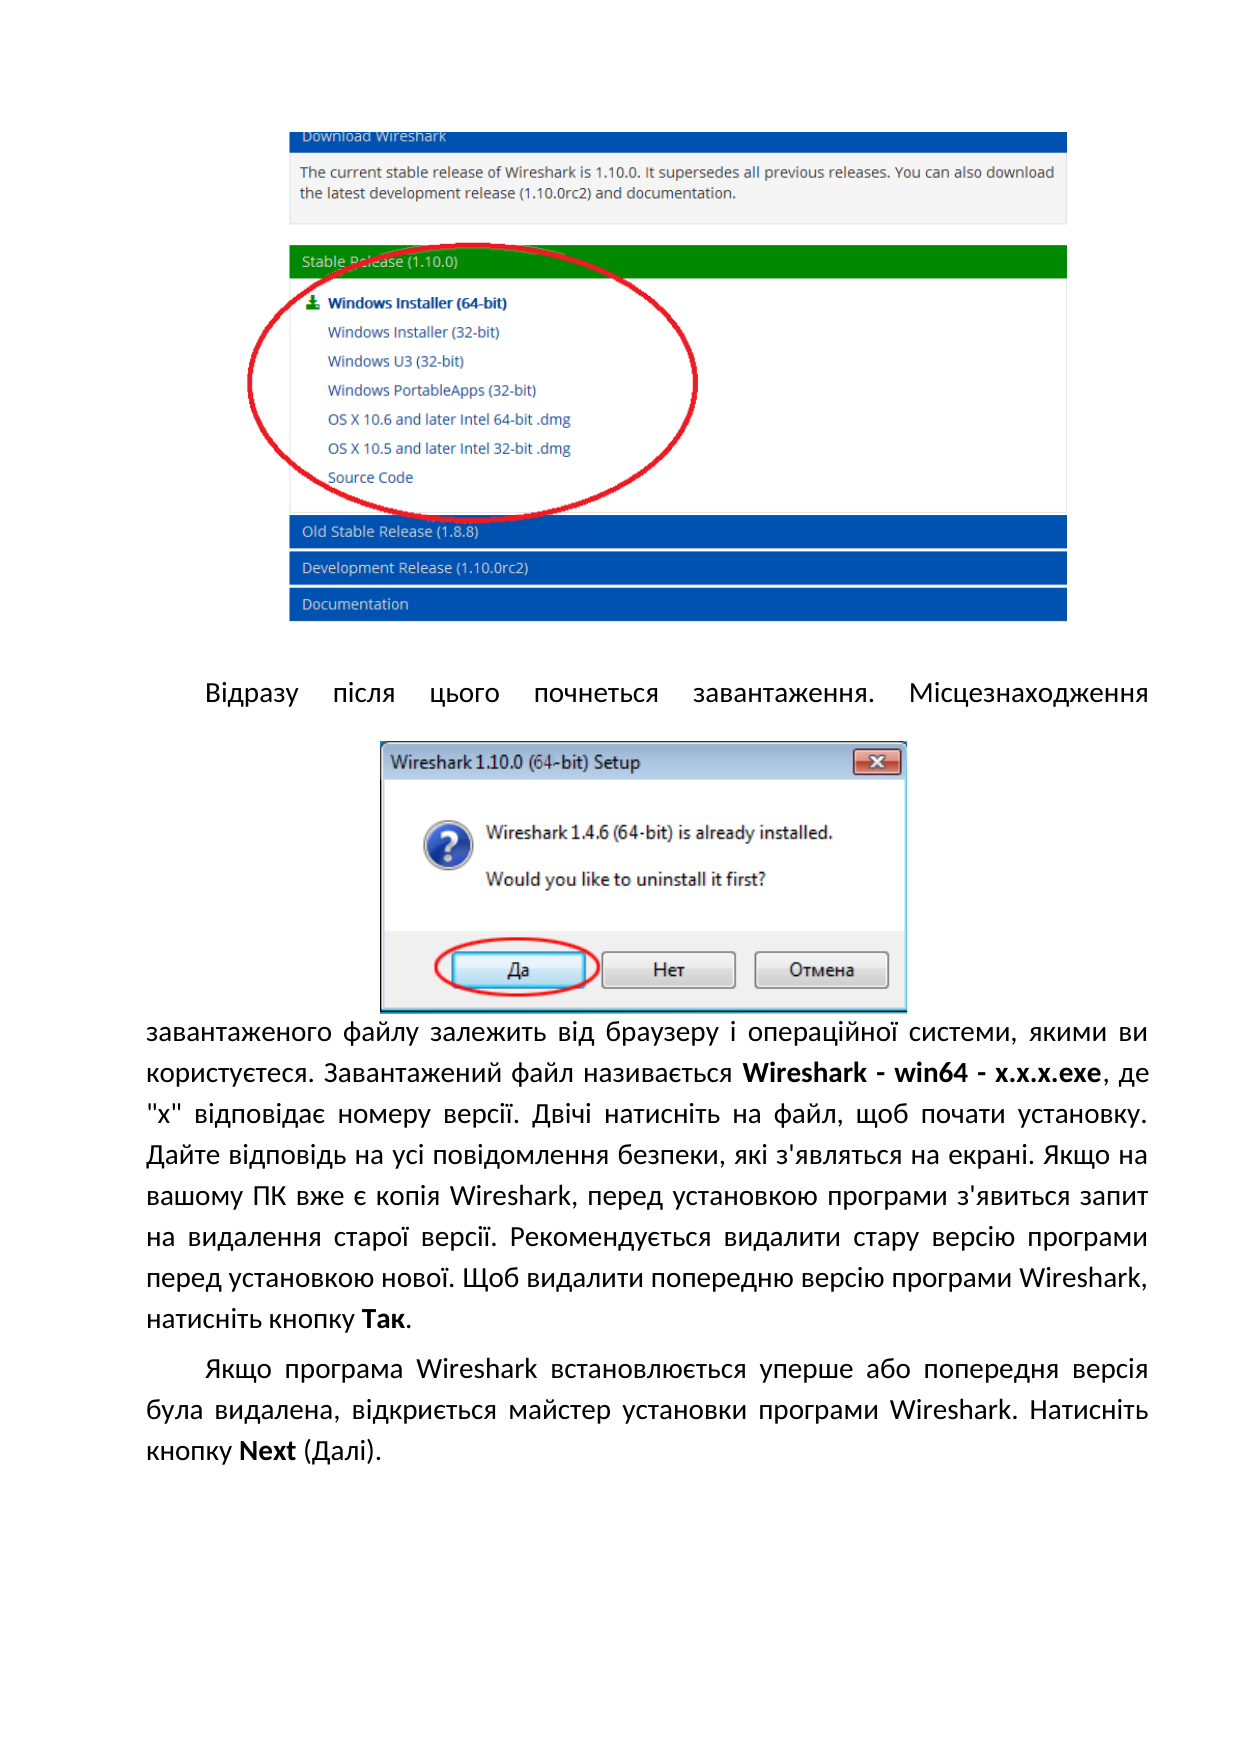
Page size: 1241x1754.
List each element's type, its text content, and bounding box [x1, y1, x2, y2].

text Якщо програма Wireshark встановлюється уперше або попередня версія була видалена, відкриється майстер установки програми Wireshark. Натисніть кнопку Next (Далі). [146, 1350, 1149, 1468]
text Відразу після цього почнеться завантаження. Місцезнаходження завантаженого файлу залежить від браузеру і операційної системи, якими ви користуєтеся. Завантажений файл називається Wireshark - win64 - x.x.x.exe, де "x" відповідає номеру версії. Двічі натисніть на файл, щоб почати установку. Дайте відповідь на усі повідомлення безпеки, які з'являться на екрані. Якщо на вашому ПК вже є копія Wireshark, перед установкою програми з'явиться запит на видалення старої версії. Рекомендується видалити стару версію програми перед установкою нової. Щоб видалити попередню версію програми Wireshark, натисніть кнопку Так. [146, 674, 1149, 1335]
picture [380, 741, 908, 1014]
picture [247, 132, 1067, 622]
